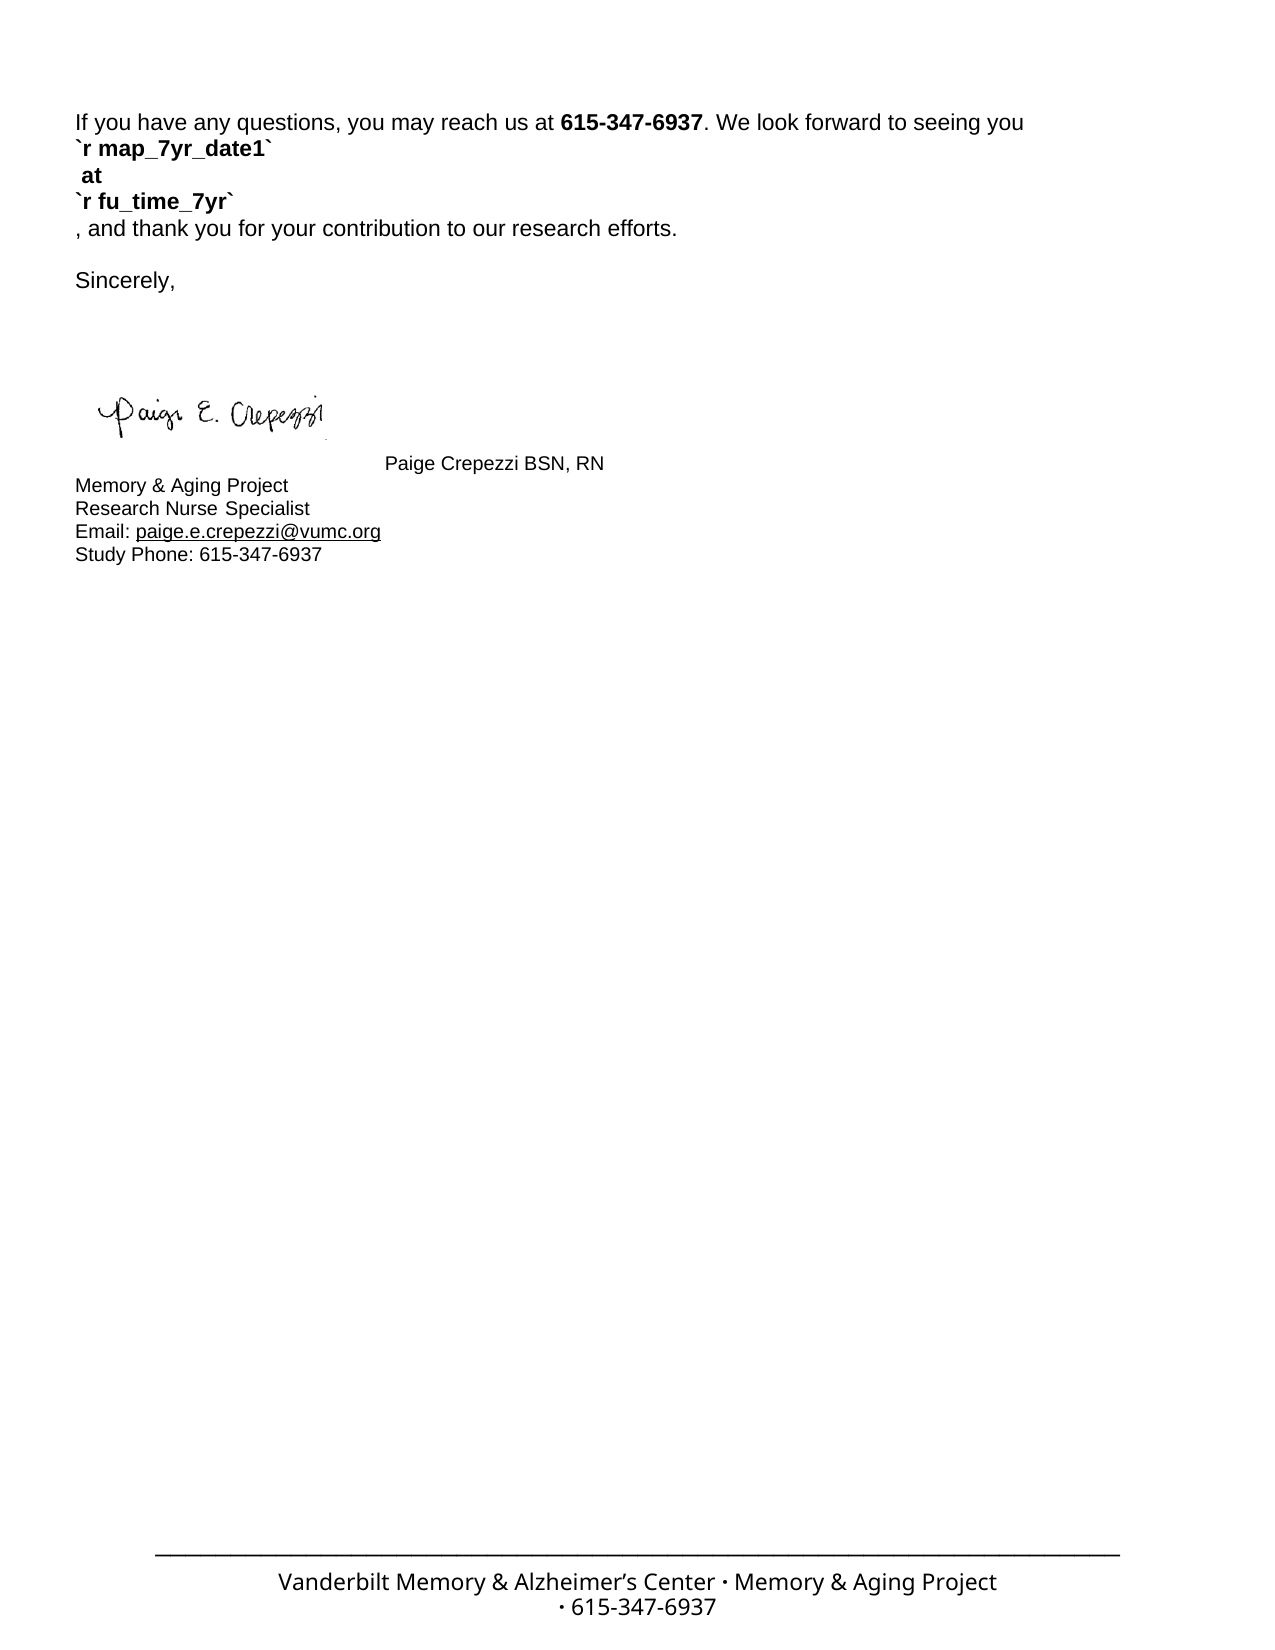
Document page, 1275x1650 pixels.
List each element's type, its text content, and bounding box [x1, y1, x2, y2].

text If you have any questions, you may reach us at 615-347-6937. We look forward to seeing you [75, 109, 1200, 135]
text `r map_7yr_date1` [75, 135, 1200, 162]
text Paige Crepezzi BSN, RN [75, 452, 1198, 474]
text Email: paige.e.crepezzi@vumc.org [75, 520, 1198, 542]
text , and thank you for your contribution to our research efforts. [75, 214, 1198, 241]
text Memory & Aging Project [75, 474, 1198, 497]
text Sincerely, [75, 267, 1198, 293]
picture [75, 375, 365, 457]
text at [75, 162, 1200, 188]
text `r fu_time_7yr` [75, 188, 1200, 214]
text Research Nurse Specialist [75, 497, 1198, 520]
text Study Phone: 615-347-6937 [75, 542, 1198, 565]
